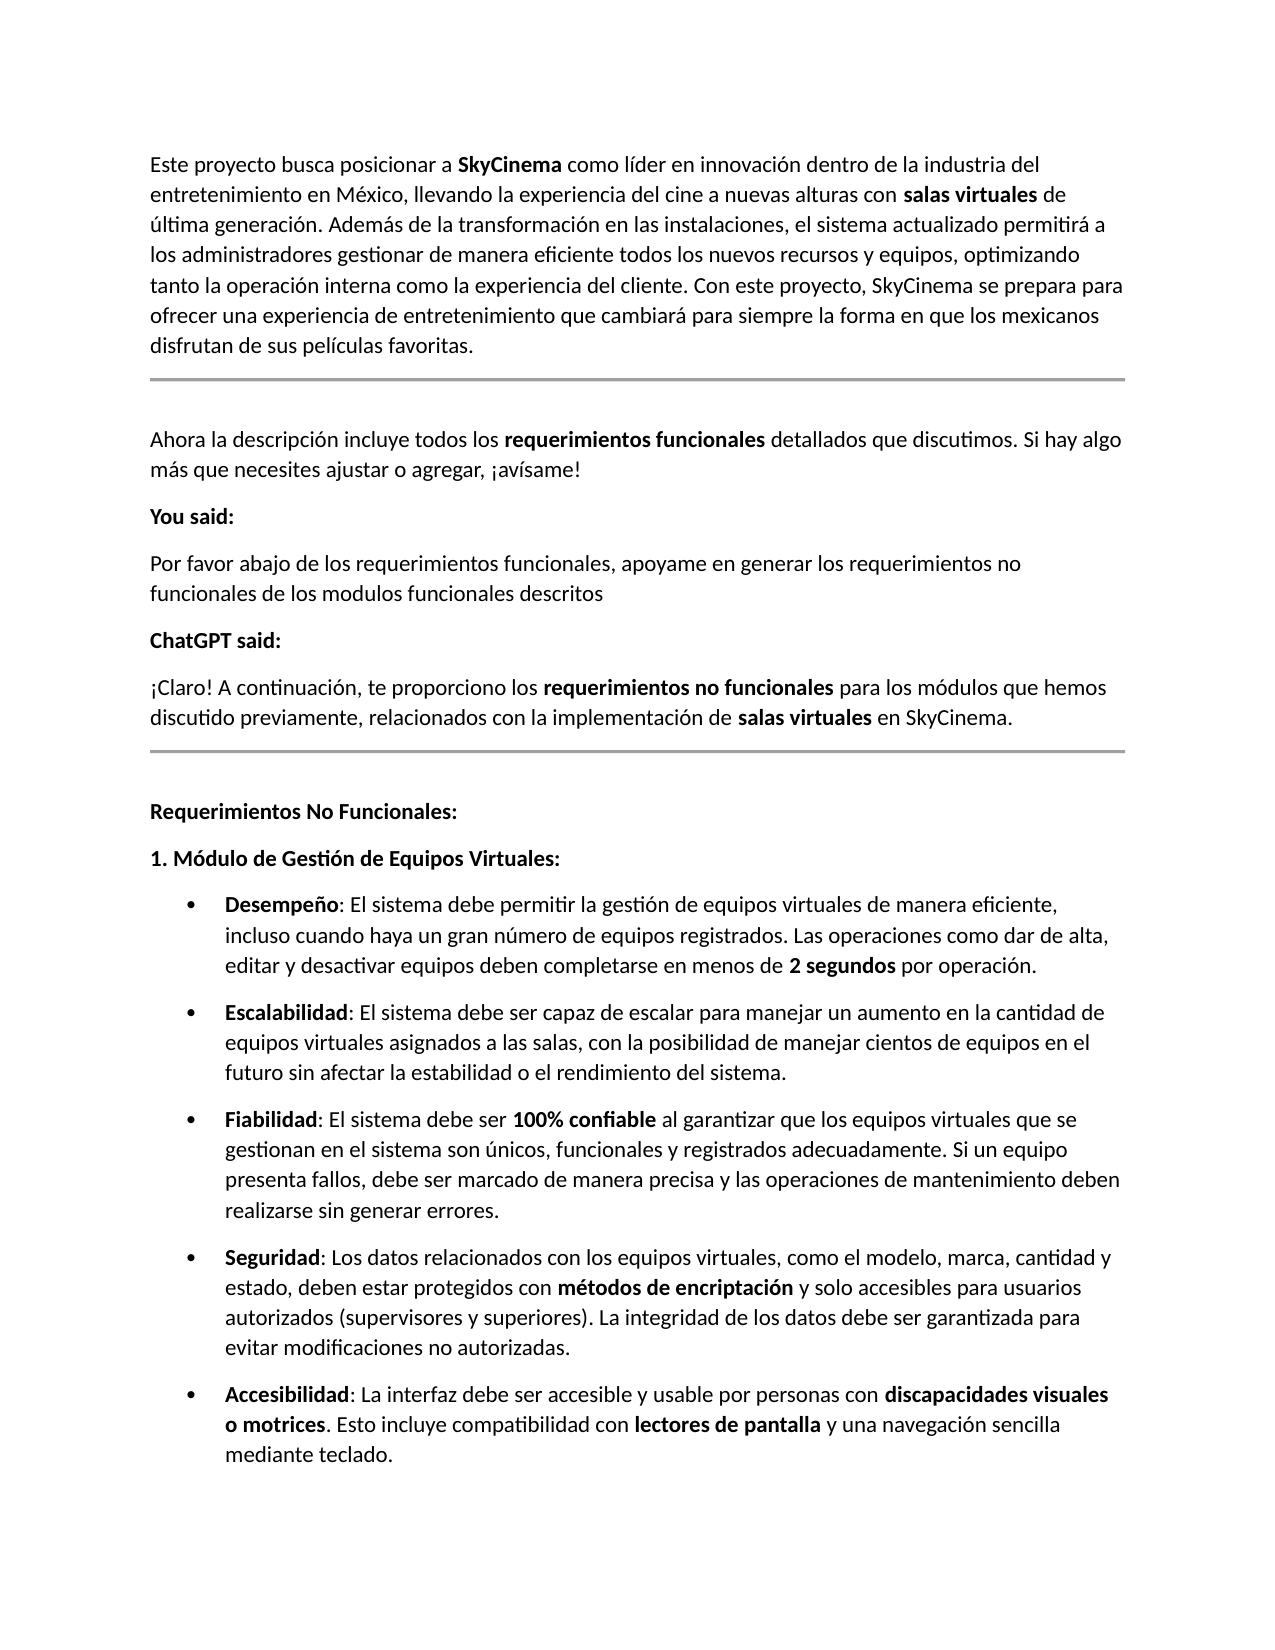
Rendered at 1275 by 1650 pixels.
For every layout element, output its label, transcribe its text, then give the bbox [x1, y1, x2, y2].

list Seguridad: Los datos relacionados con los equipos virtuales, como el modelo, marca, cantidad y estado, deben estar protegidos con métodos de encriptación y solo accesibles para usuarios autorizados (supervisores y superiores). La integridad de los datos debe ser garantizada para evitar modificaciones no autorizadas. [187, 1243, 1125, 1361]
list Escalabilidad: El sistema debe ser capaz de escalar para manejar un aumento en la cantidad de equipos virtuales asignados a las salas, con la posibilidad de manejar cientos de equipos en el futuro sin afectar la estabilidad o el rendimiento del sistema. [187, 998, 1125, 1086]
list Fiabilidad: El sistema debe ser 100% confiable al garantizar que los equipos virtuales que se gestionan en el sistema son únicos, funcionales y registrados adecuadamente. Si un equipo presenta fallos, debe ser marcado de manera precisa y las operaciones de mantenimiento deben realizarse sin generar errores. [187, 1105, 1125, 1224]
text Por favor abajo de los requerimientos funcionales, apoyame en generar los requerimientos no funcionales de los modulos funcionales descritos [150, 549, 1125, 607]
text You said: [150, 502, 1125, 530]
list Accesibilidad: La interfaz debe ser accesible y usable por personas con discapacidades visuales o motrices. Esto incluye compatibilidad con lectores de pantalla y una navegación sencilla mediante teclado. [187, 1380, 1125, 1469]
text Este proyecto busca posicionar a SkyCinema como líder en innovación dentro de la industria del entretenimiento en México, llevando la experiencia del cine a nuevas alturas con salas virtuales de última generación. Además de la transformación en las instalaciones, el sistema actualizado permitirá a los administradores gestionar de manera eficiente todos los nuevos recursos y equipos, optimizando tanto la operación interna como la experiencia del cliente. Con este proyecto, SkyCinema se prepara para ofrecer una experiencia de entretenimiento que cambiará para siempre la forma en que los mexicanos disfrutan de sus películas favoritas. [150, 150, 1125, 359]
list Desempeño: El sistema debe permitir la gestión de equipos virtuales de manera eficiente, incluso cuando haya un gran número de equipos registrados. Las operaciones como dar de alta, editar y desactivar equipos deben completarse en menos de 2 segundos por operación. [187, 891, 1125, 979]
text Ahora la descripción incluye todos los requerimientos funcionales detallados que discutimos. Si hay algo más que necesites ajustar o agregar, ¡avísame! [150, 425, 1125, 483]
text 1. Módulo de Gestión de Equipos Virtuales: [150, 844, 1125, 872]
text Requerimientos No Funcionales: [150, 797, 1125, 825]
text ¡Claro! A continuación, te proporciono los requerimientos no funcionales para los módulos que hemos discutido previamente, relacionados con la implementación de salas virtuales en SkyCinema. [150, 673, 1125, 731]
text ChatGPT said: [150, 626, 1125, 654]
